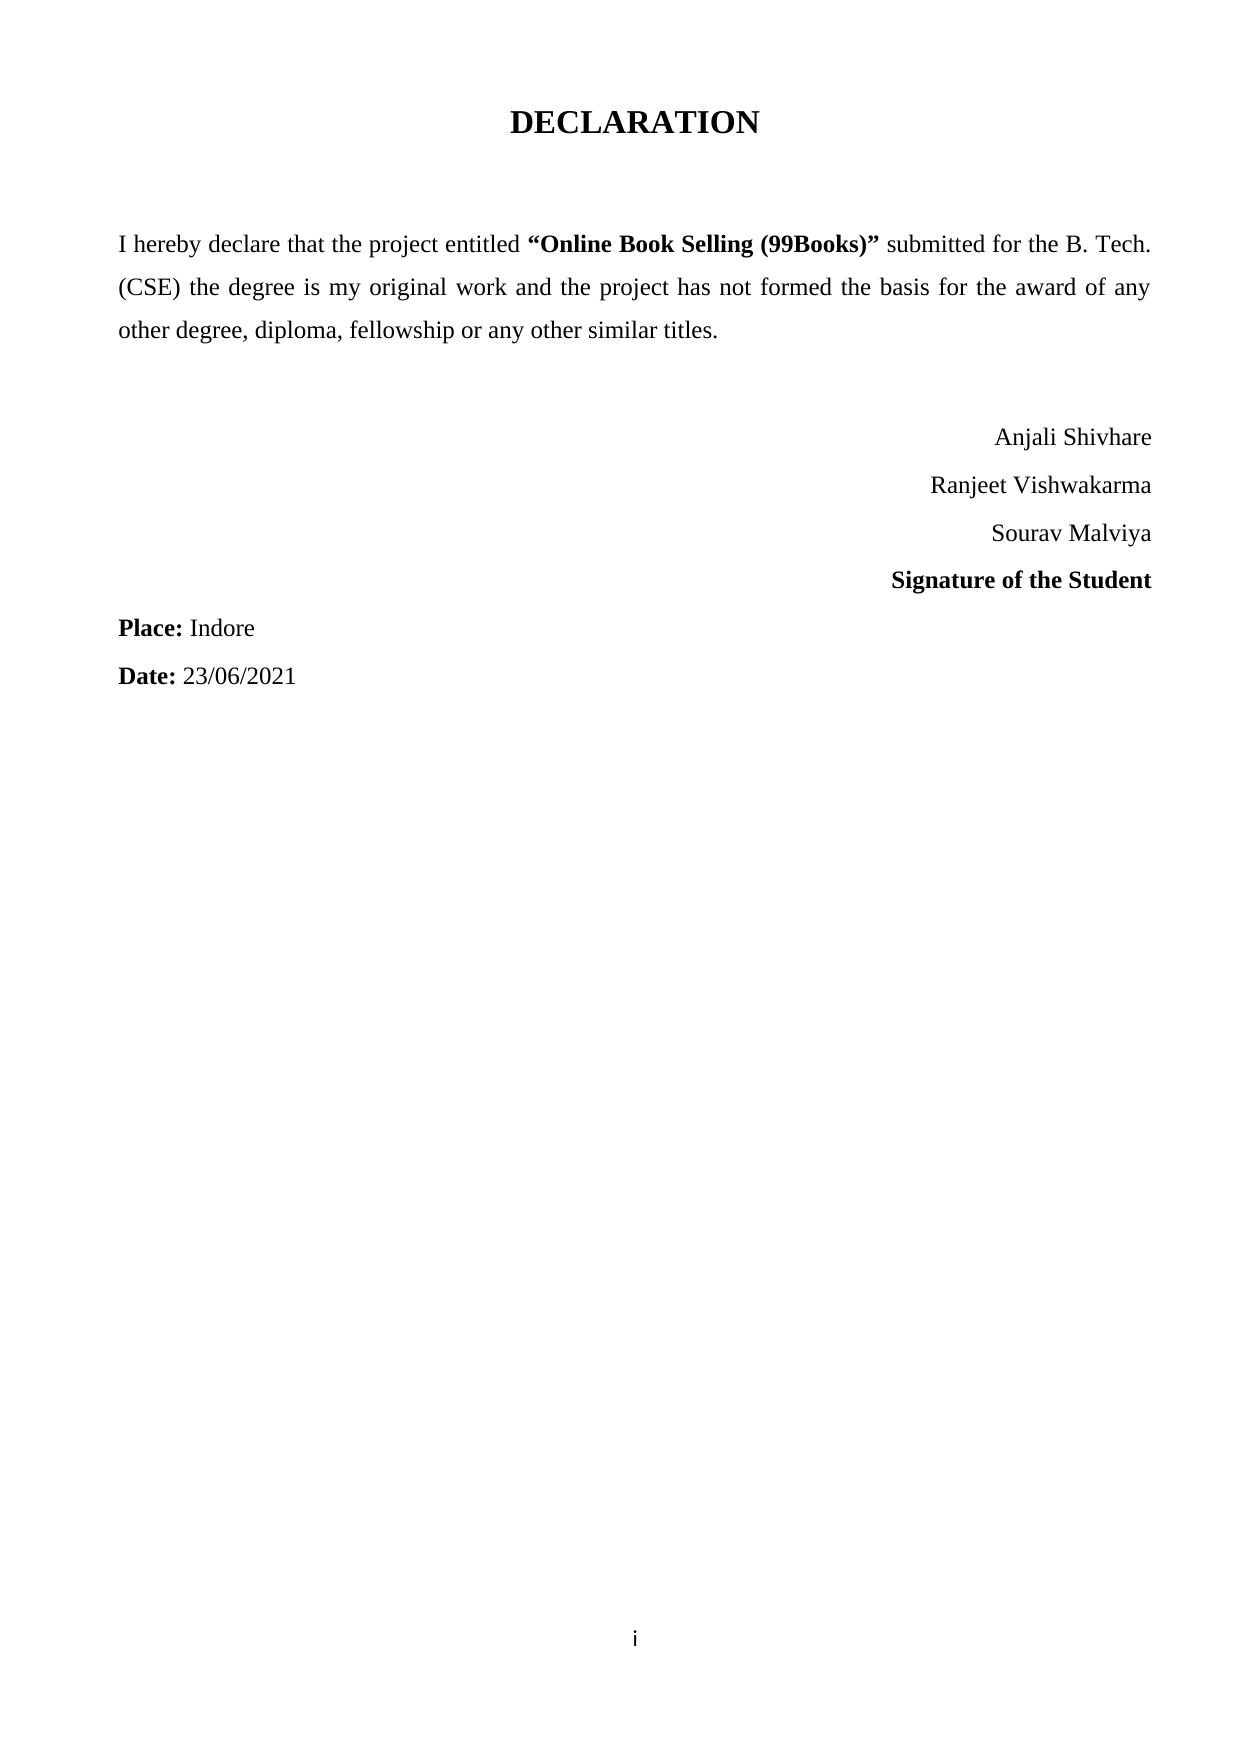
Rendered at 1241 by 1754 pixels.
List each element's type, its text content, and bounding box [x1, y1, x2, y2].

text I hereby declare that the project entitled “Online Book Selling (99Books)” submitted for the B. Tech. (CSE) the degree is my original work and the project has not formed the basis for the award of any other degree, diploma, fellowship or any other similar titles. [118, 229, 1152, 344]
text Signature of the Student [118, 566, 1152, 594]
text Date: 23/06/2021 [118, 661, 1152, 690]
text DECLARATION [118, 102, 1152, 140]
text Place: Indore [118, 613, 1152, 642]
text Ranjeet Vishwakarma [118, 470, 1152, 499]
text Sourav Malviya [118, 518, 1152, 547]
text Anjali Shivhare [118, 422, 1152, 451]
